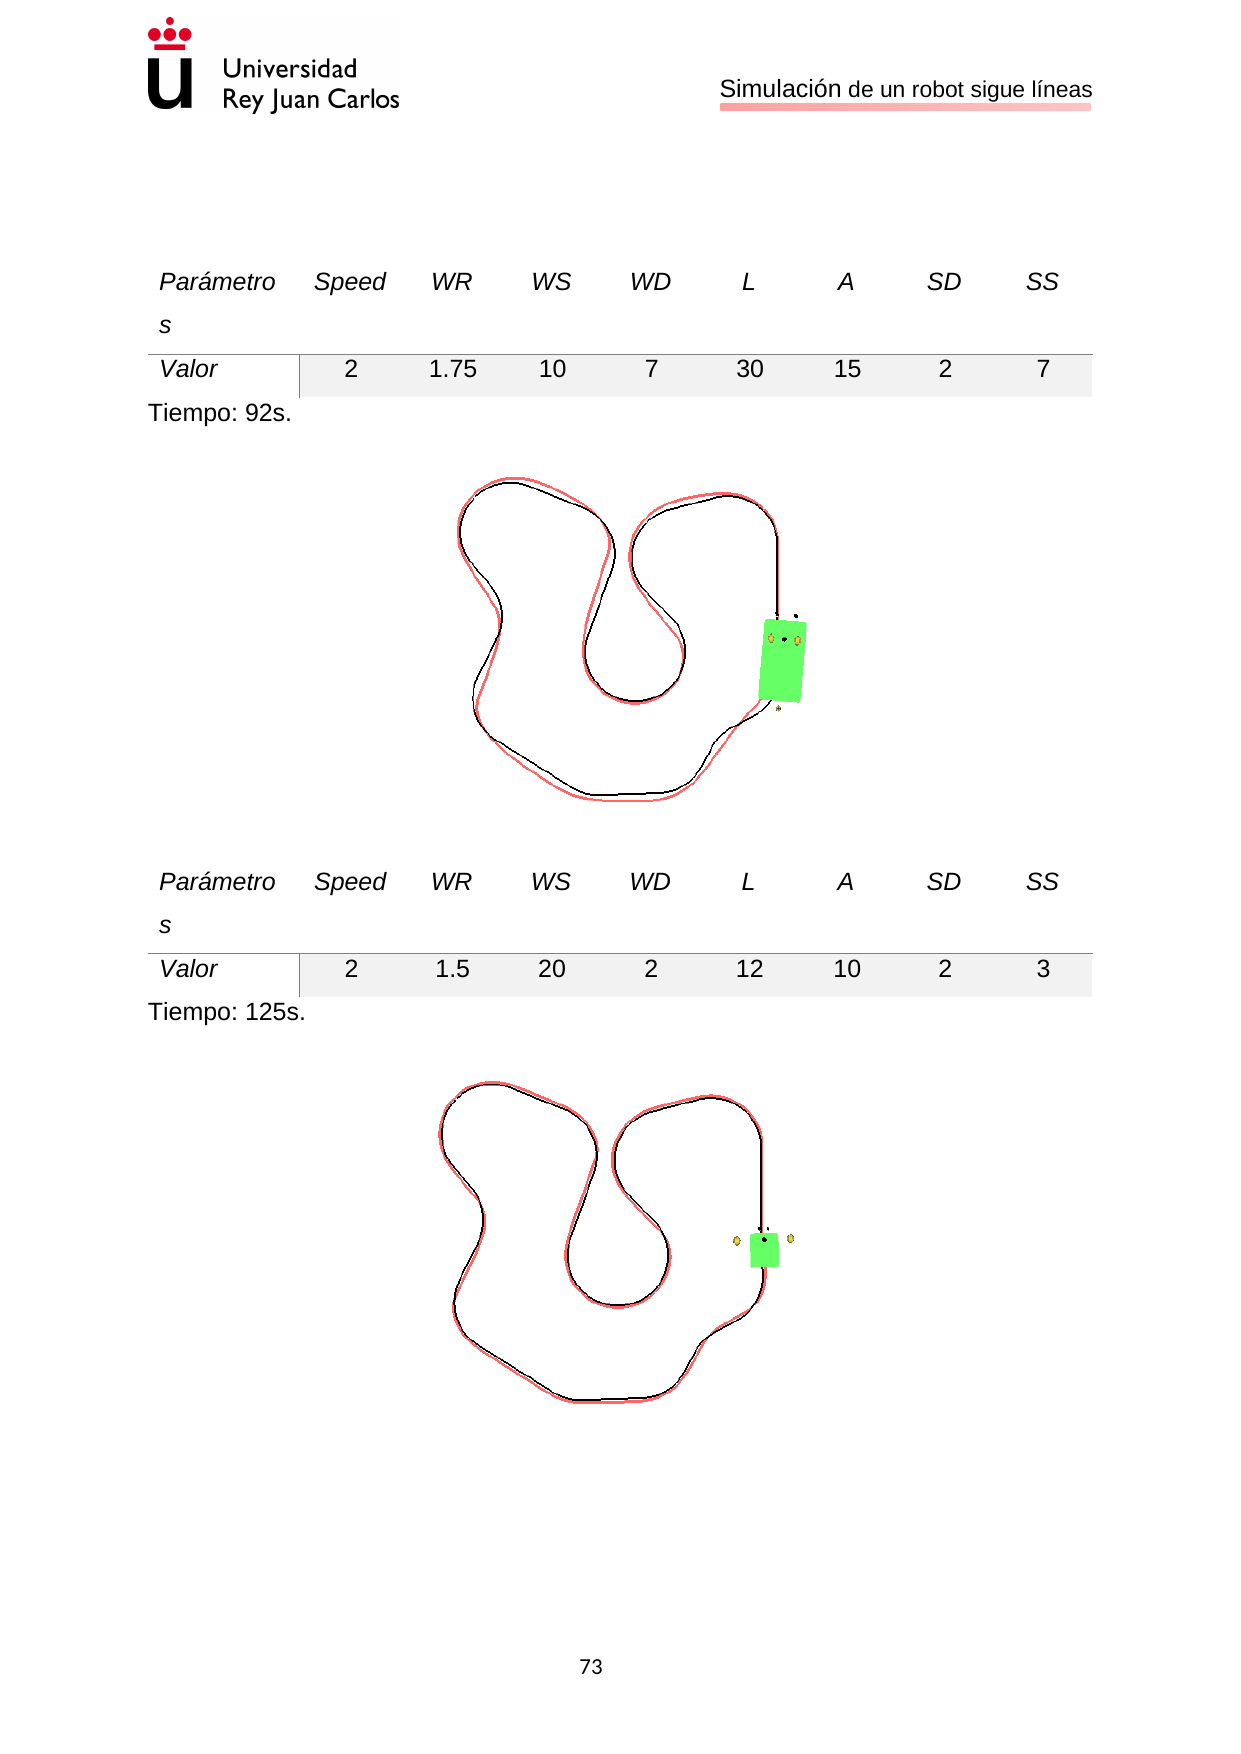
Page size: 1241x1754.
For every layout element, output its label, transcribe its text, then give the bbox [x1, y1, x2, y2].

picture [420, 1056, 821, 1427]
table_header Parámetros [148, 267, 299, 353]
table_cell 12 [701, 954, 798, 997]
table_cell 7 [602, 355, 701, 397]
table_header SD [896, 267, 994, 353]
table_cell 10 [503, 355, 602, 397]
table_cell 2 [300, 355, 403, 397]
table_cell 1.5 [403, 954, 502, 997]
text Tiempo: 125s. [148, 997, 1092, 1026]
table_header Speed [300, 867, 403, 953]
picture [419, 457, 821, 836]
table_header SD [896, 867, 994, 953]
table_header WS [502, 867, 601, 953]
table_cell 2 [896, 355, 994, 397]
table_header SS [994, 267, 1092, 353]
table_cell 10 [798, 954, 896, 997]
table_cell 30 [701, 355, 799, 397]
table_cell 2 [601, 954, 701, 997]
table_header SS [994, 867, 1092, 953]
table_header WS [503, 267, 602, 353]
table_cell 20 [502, 954, 601, 997]
table_cell 1.75 [403, 355, 503, 397]
table_header Parámetros [148, 867, 299, 953]
table_cell Valor [148, 355, 299, 397]
table_cell 2 [896, 954, 994, 997]
text Tiempo: 92s. [148, 397, 1092, 426]
table_header A [798, 867, 896, 953]
table_header L [701, 267, 799, 353]
table_cell 2 [300, 954, 403, 997]
table_cell 15 [799, 355, 896, 397]
table_cell 3 [994, 954, 1092, 997]
table_header A [799, 267, 896, 353]
table_cell 7 [994, 355, 1092, 397]
table_header WD [602, 267, 701, 353]
table_cell Valor [148, 954, 299, 997]
table_header L [701, 867, 798, 953]
table_header WR [403, 867, 502, 953]
table_header Speed [299, 267, 403, 353]
table_header WR [403, 267, 503, 353]
table_header WD [601, 867, 701, 953]
picture [148, 17, 399, 114]
